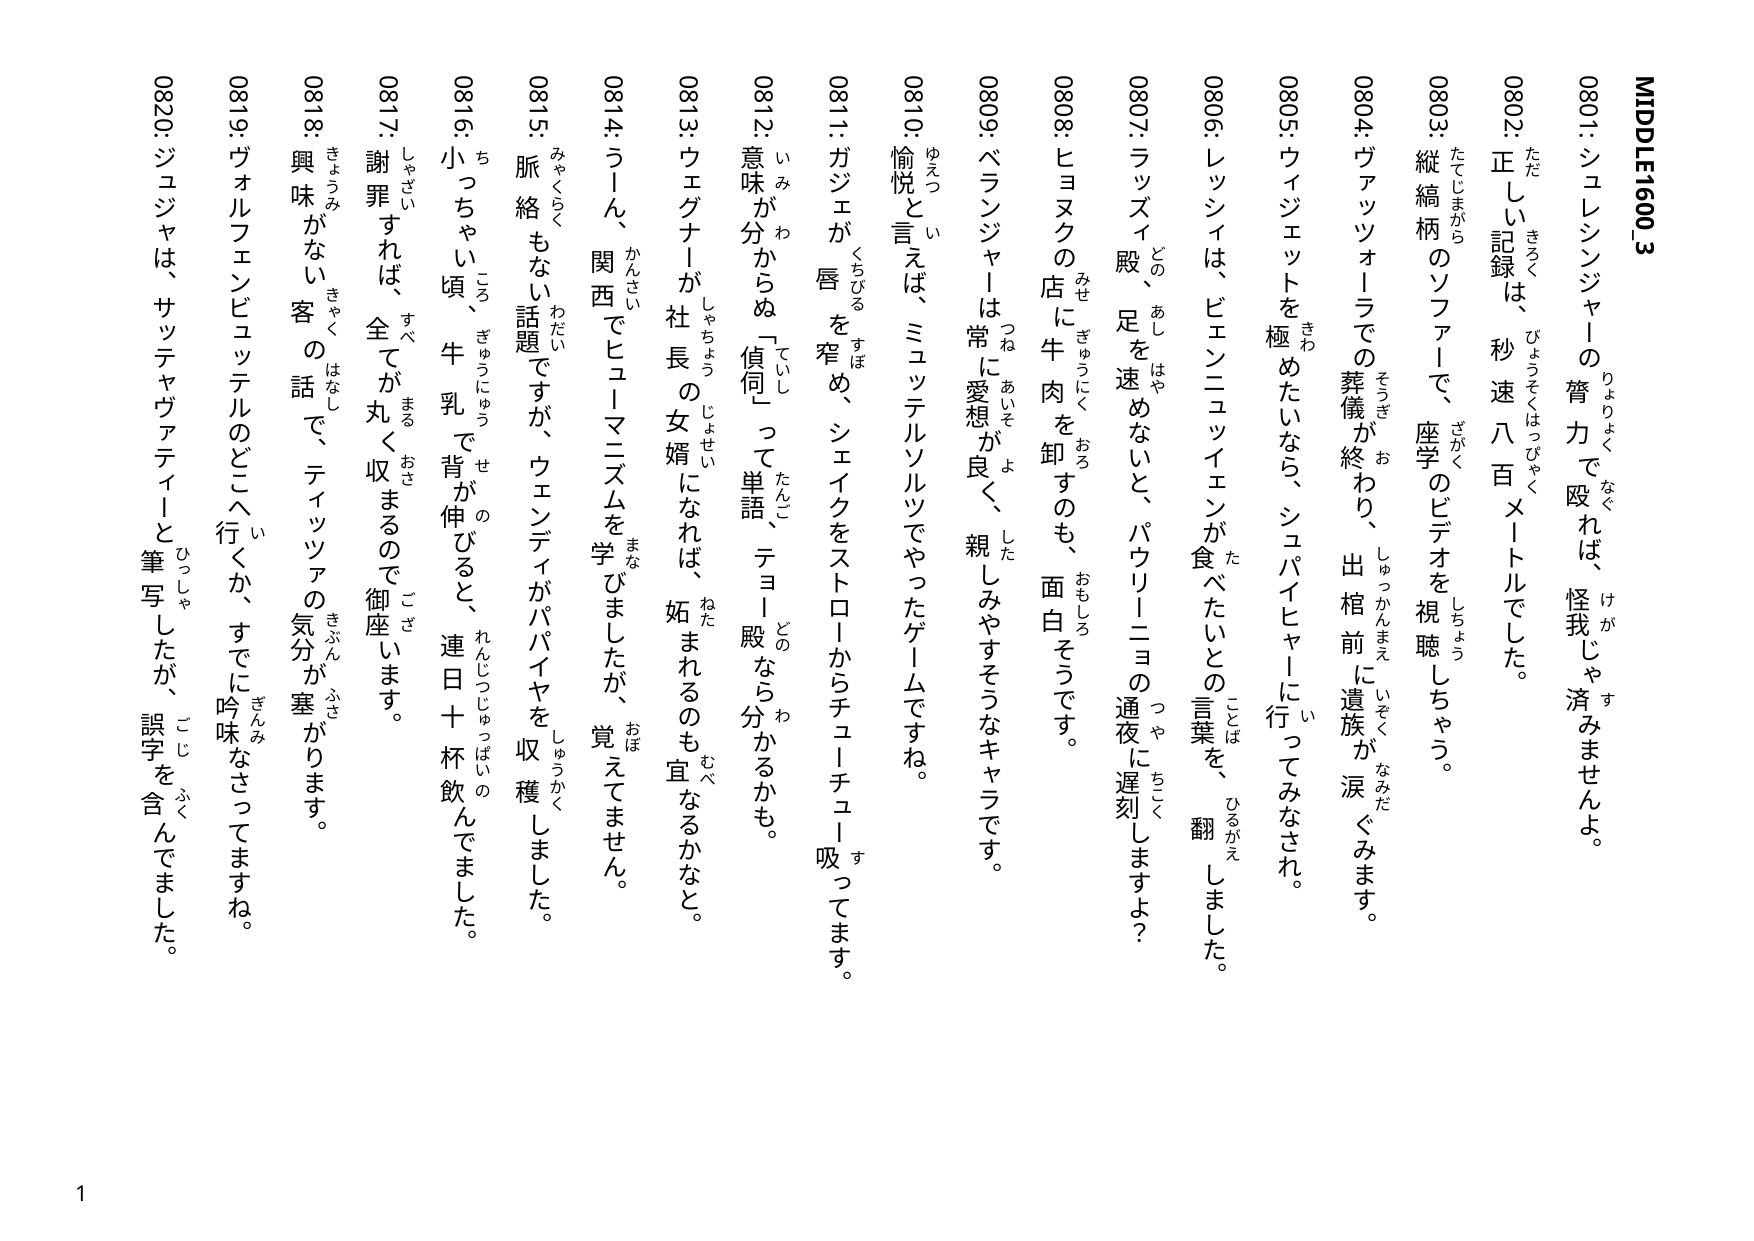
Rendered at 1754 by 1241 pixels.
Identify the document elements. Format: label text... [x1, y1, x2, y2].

text MIDDLE1600_3 [1627, 75, 1664, 1165]
